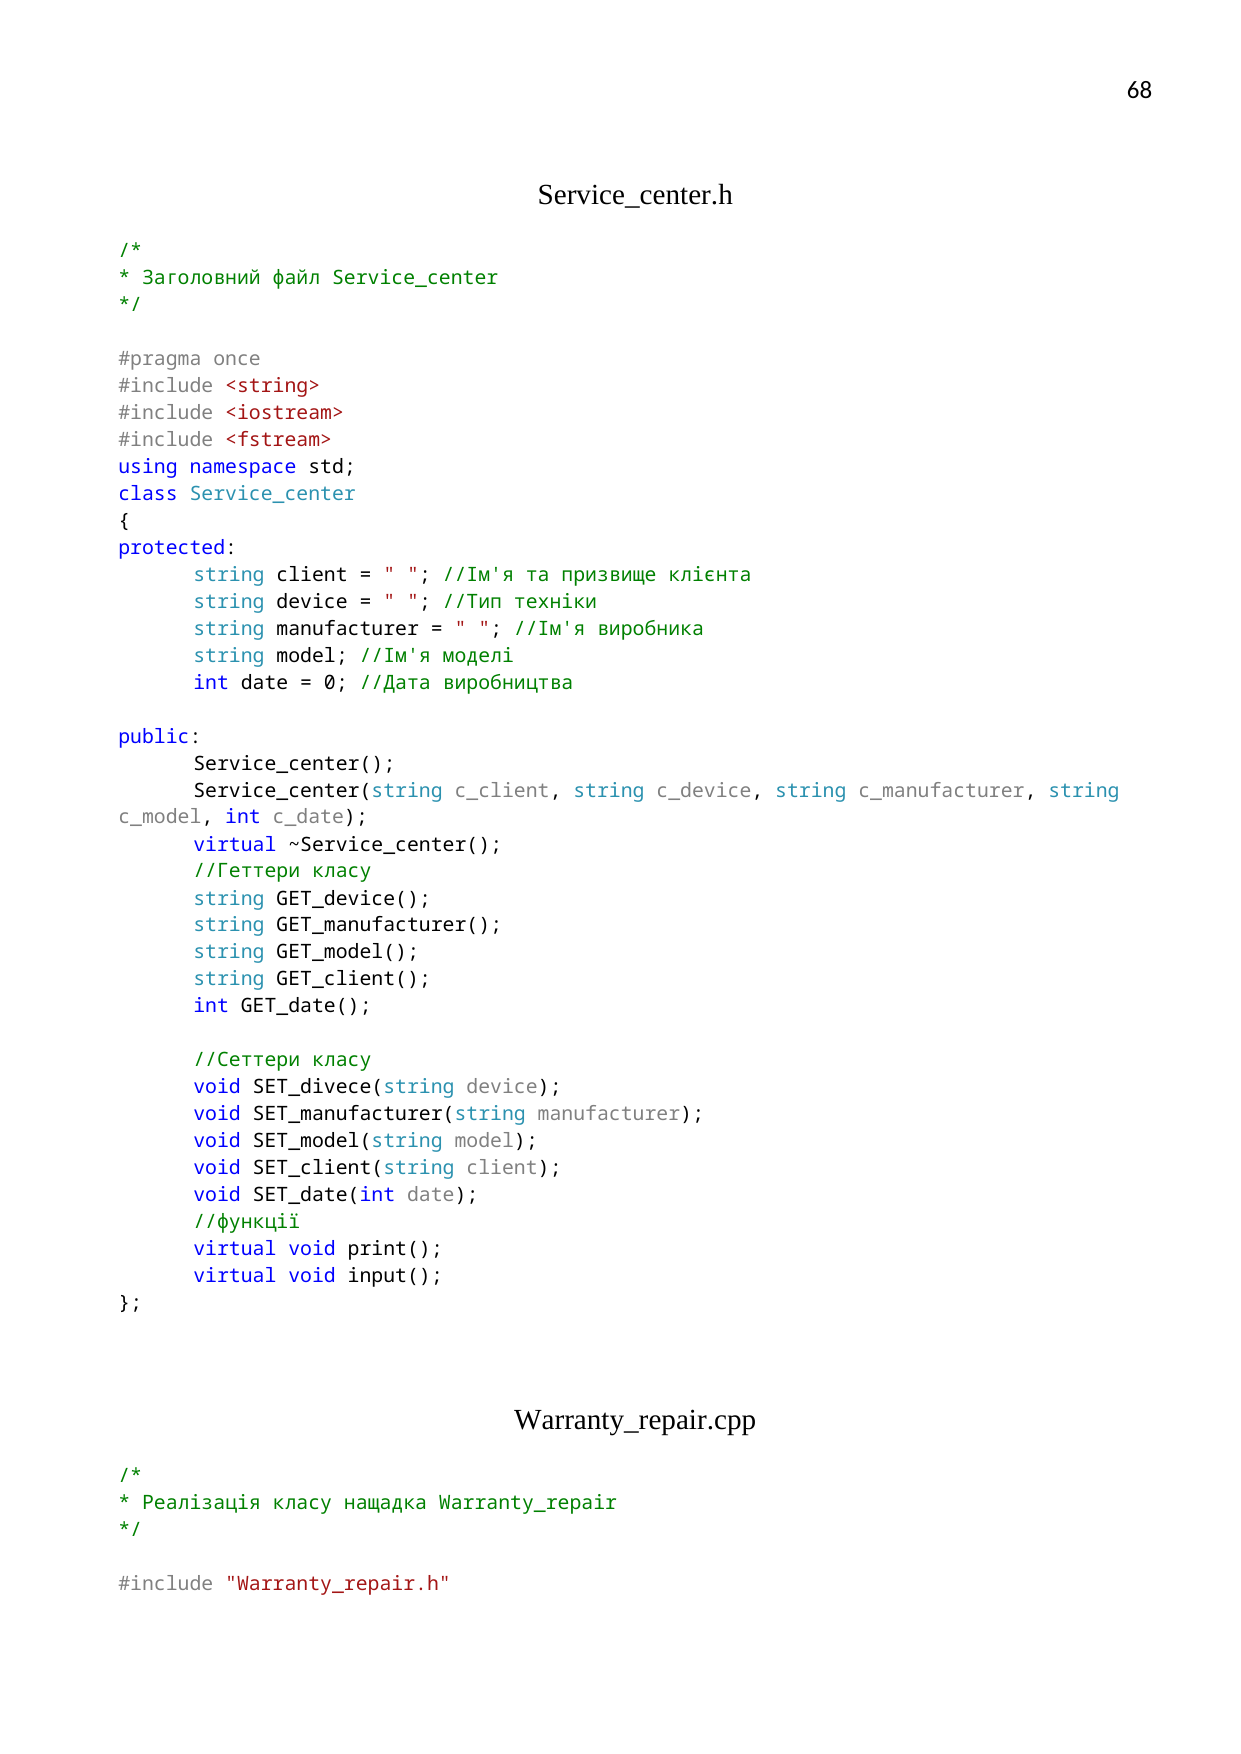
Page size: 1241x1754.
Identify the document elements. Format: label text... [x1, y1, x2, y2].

text void SET_manufacturer(string manufacturer); [118, 1099, 1152, 1127]
text //функції [118, 1207, 1152, 1234]
text string GET_manufacturer(); [118, 911, 1152, 938]
text virtual ~Service_center(); [118, 830, 1152, 857]
text virtual void print(); [118, 1234, 1152, 1261]
text }; [118, 1288, 1152, 1315]
text Service_center(string c_client, string c_device, string c_manufacturer, string c_model, int c_date); [118, 776, 1152, 830]
text /* [118, 1461, 1152, 1488]
text int GET_date(); [118, 992, 1152, 1019]
text { [118, 506, 1152, 533]
text string manufacturer = " "; //Ім'я виробника [118, 614, 1152, 641]
text /* [118, 236, 1152, 263]
text void SET_client(string client); [118, 1153, 1152, 1181]
text #include <iostream> [118, 398, 1152, 425]
text #include <fstream> [118, 425, 1152, 452]
text void SET_divece(string device); [118, 1073, 1152, 1099]
text protected: [118, 533, 1152, 560]
text string GET_device(); [118, 884, 1152, 911]
text */ [118, 1515, 1152, 1542]
text class Service_center [118, 479, 1152, 506]
text string model; //Ім'я моделі [118, 641, 1152, 668]
text Service_center(); [118, 749, 1152, 776]
text * Реалізація класу нащадка Warranty_repair [118, 1488, 1152, 1515]
text * Заголовний файл Service_center [118, 263, 1152, 290]
text //Геттери класу [118, 857, 1152, 884]
text #pragma once [118, 344, 1152, 371]
text #include "Warranty_repair.h" [118, 1569, 1152, 1596]
text virtual void input(); [118, 1261, 1152, 1288]
text public: [118, 722, 1152, 749]
text Service_center.h [118, 177, 1152, 210]
text Warranty_repair.cpp [118, 1402, 1152, 1435]
text using namespace std; [118, 452, 1152, 479]
text void SET_model(string model); [118, 1127, 1152, 1153]
text #include <string> [118, 371, 1152, 398]
text string GET_model(); [118, 938, 1152, 965]
text int date = 0; //Дата виробництва [118, 668, 1152, 695]
text string device = " "; //Тип техніки [118, 587, 1152, 614]
text */ [118, 290, 1152, 317]
text string GET_client(); [118, 965, 1152, 992]
text //Сеттери класу [118, 1046, 1152, 1073]
text string client = " "; //Ім'я та призвище клієнта [118, 560, 1152, 587]
text void SET_date(int date); [118, 1181, 1152, 1207]
